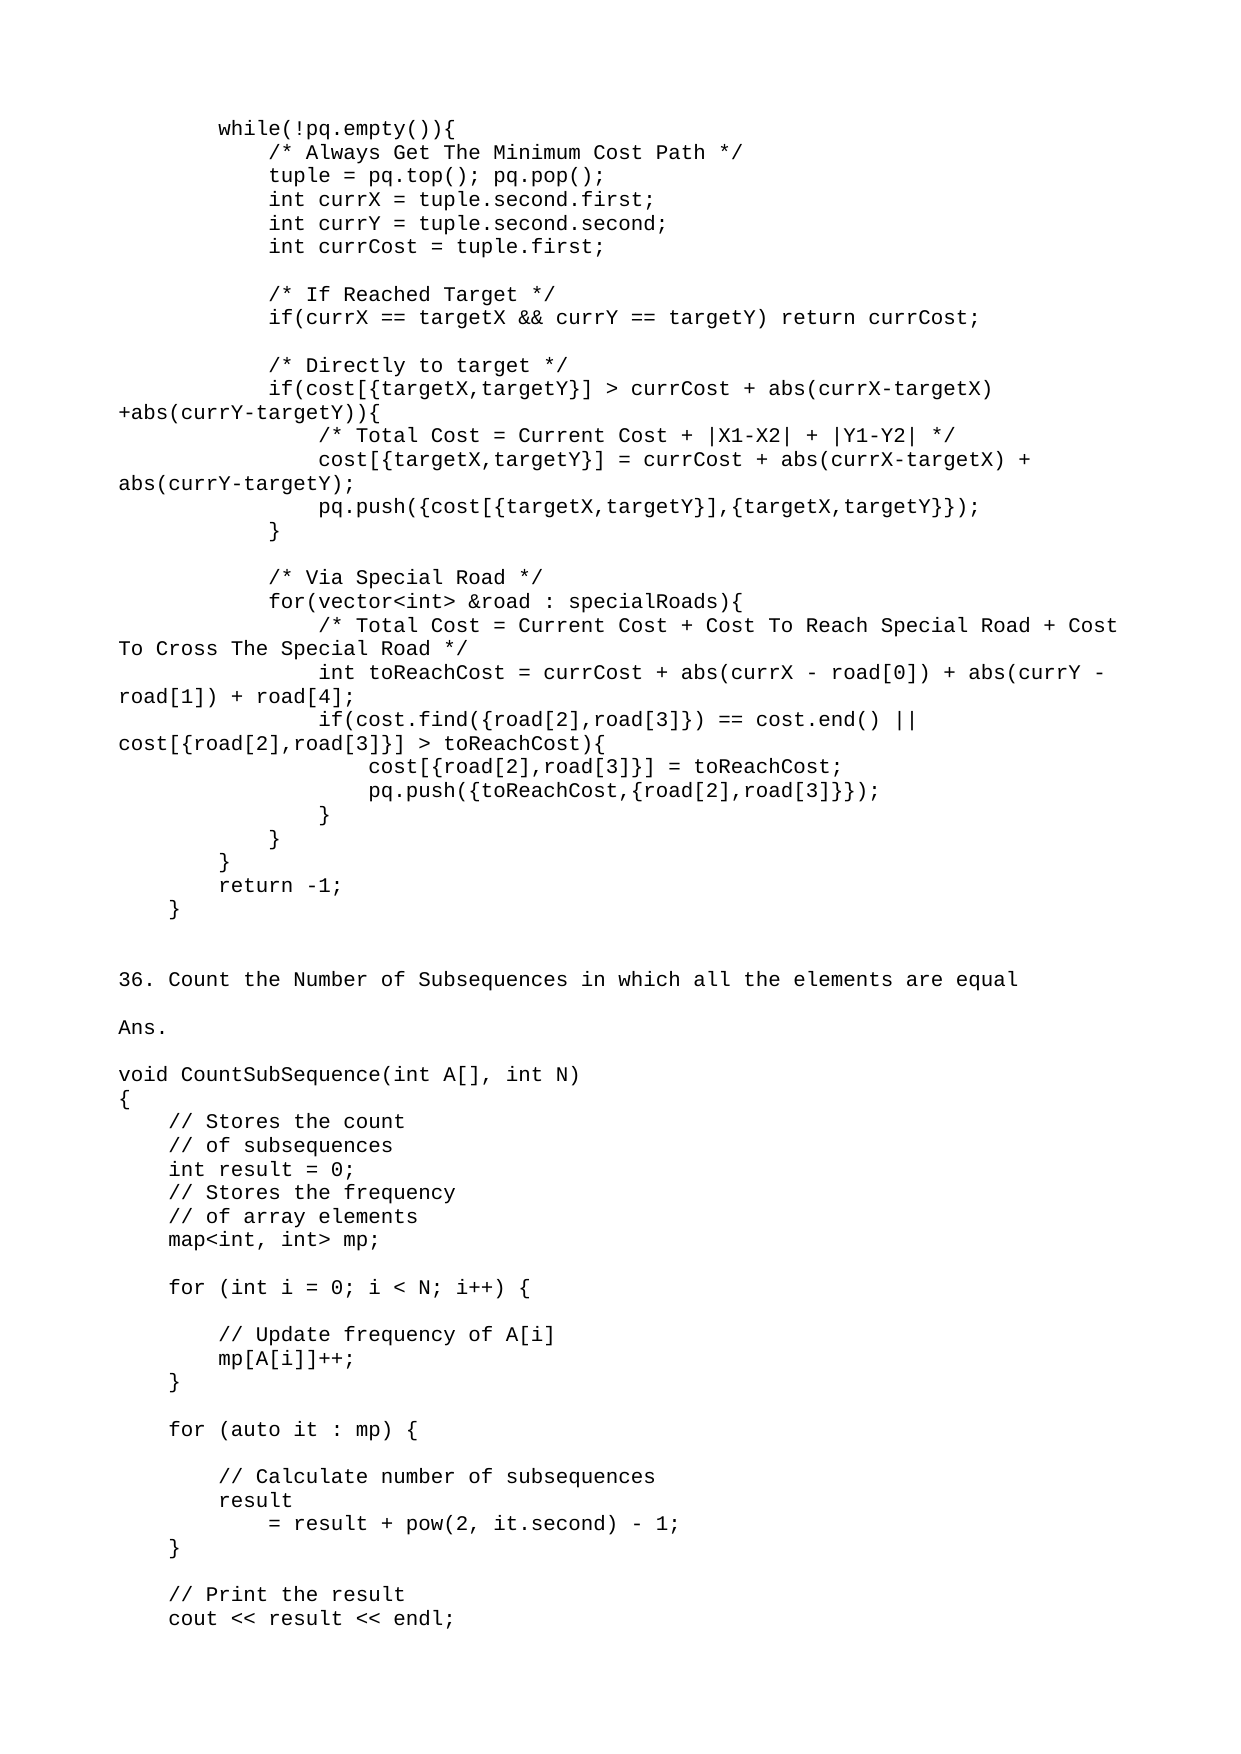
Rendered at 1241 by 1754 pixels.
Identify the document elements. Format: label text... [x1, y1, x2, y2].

text int result = 0; [118, 1158, 1122, 1182]
text // Stores the count [118, 1111, 1122, 1135]
text for (int i = 0; i < N; i++) { [118, 1277, 1122, 1300]
text if(currX == targetX && currY == targetY) return currCost; [118, 307, 1122, 331]
text } [118, 827, 1122, 851]
text } [118, 1371, 1122, 1395]
text tuple = pq.top(); pq.pop(); [118, 165, 1122, 189]
text cost[{road[2],road[3]}] = toReachCost; [118, 757, 1122, 780]
text /* Always Get The Minimum Cost Path */ [118, 142, 1122, 165]
text /* Total Cost = Current Cost + Cost To Reach Special Road + Cost To Cross The Special Road */ [118, 615, 1122, 662]
text int toReachCost = currCost + abs(currX - road[0]) + abs(currY - road[1]) + road[4]; [118, 662, 1122, 709]
text void CountSubSequence(int A[], int N) [118, 1064, 1122, 1088]
text // Print the result [118, 1584, 1122, 1608]
text result [118, 1489, 1122, 1513]
text } [118, 851, 1122, 875]
text if(cost[{targetX,targetY}] > currCost + abs(currX-targetX)+abs(currY-targetY)){ [118, 378, 1122, 426]
text mp[A[i]]++; [118, 1348, 1122, 1371]
text int currCost = tuple.first; [118, 236, 1122, 260]
text cout << result << endl; [118, 1608, 1122, 1631]
text pq.push({cost[{targetX,targetY}],{targetX,targetY}}); [118, 496, 1122, 520]
text map<int, int> mp; [118, 1229, 1122, 1253]
text int currX = tuple.second.first; [118, 189, 1122, 213]
text return -1; [118, 875, 1122, 898]
text for(vector<int> &road : specialRoads){ [118, 591, 1122, 615]
text = result + pow(2, it.second) - 1; [118, 1513, 1122, 1537]
text Ans. [118, 1017, 1122, 1040]
text // Calculate number of subsequences [118, 1466, 1122, 1489]
text } [118, 520, 1122, 544]
text while(!pq.empty()){ [118, 118, 1122, 142]
text /* Total Cost = Current Cost + |X1-X2| + |Y1-Y2| */ [118, 426, 1122, 449]
text } [118, 1537, 1122, 1561]
text for (auto it : mp) { [118, 1419, 1122, 1442]
text pq.push({toReachCost,{road[2],road[3]}}); [118, 780, 1122, 804]
text } [118, 804, 1122, 827]
text /* Via Special Road */ [118, 567, 1122, 591]
text // of subsequences [118, 1135, 1122, 1158]
text if(cost.find({road[2],road[3]}) == cost.end() || cost[{road[2],road[3]}] > toReachCost){ [118, 709, 1122, 757]
text /* Directly to target */ [118, 354, 1122, 378]
text // of array elements [118, 1206, 1122, 1229]
text int currY = tuple.second.second; [118, 213, 1122, 236]
text // Stores the frequency [118, 1182, 1122, 1206]
text { [118, 1088, 1122, 1111]
text /* If Reached Target */ [118, 284, 1122, 307]
text 36. Count the Number of Subsequences in which all the elements are equal [118, 969, 1122, 993]
text } [118, 898, 1122, 922]
text cost[{targetX,targetY}] = currCost + abs(currX-targetX) + abs(currY-targetY); [118, 449, 1122, 496]
text // Update frequency of A[i] [118, 1324, 1122, 1348]
